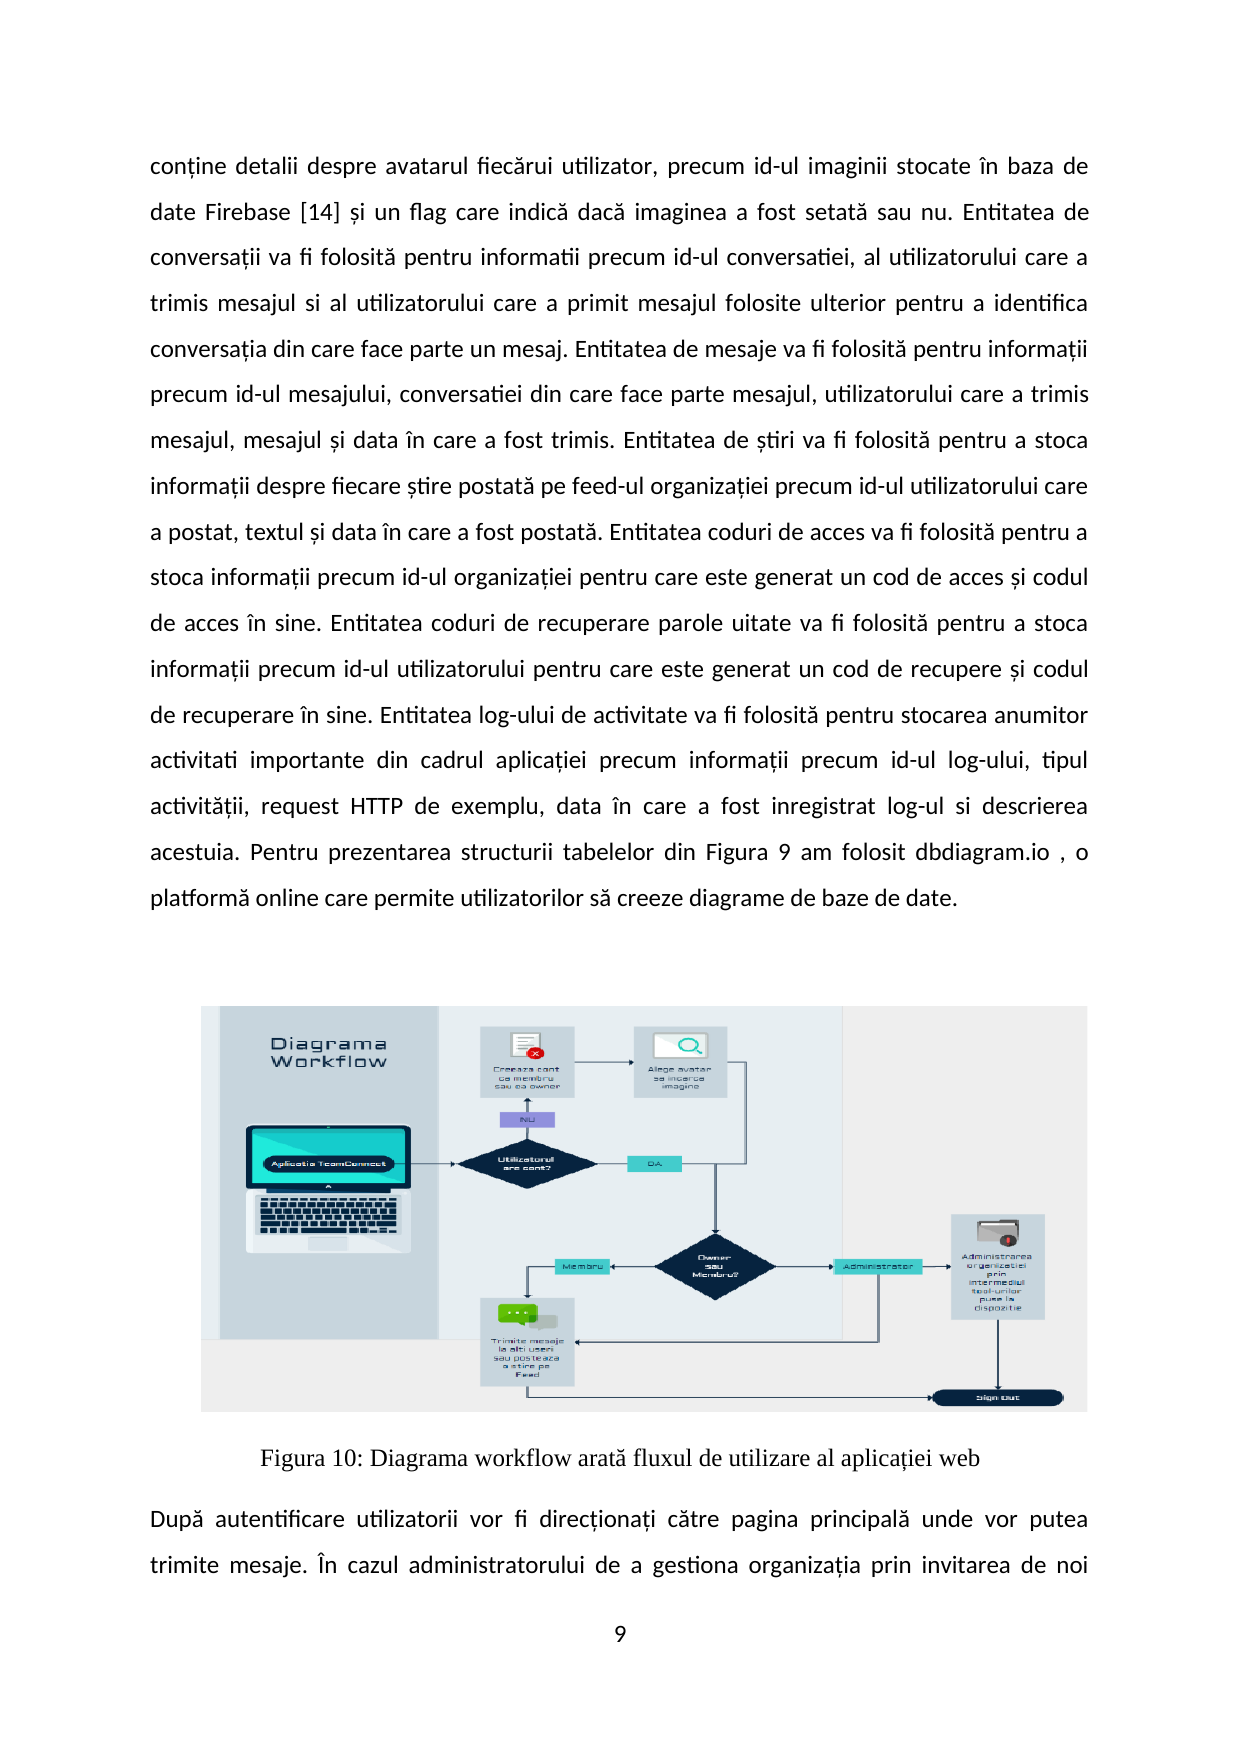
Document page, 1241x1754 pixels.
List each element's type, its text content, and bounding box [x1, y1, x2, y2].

text Figura 10: Diagrama workflow arată fluxul de utilizare al aplicației web [150, 1443, 1090, 1472]
picture [201, 1006, 1088, 1412]
